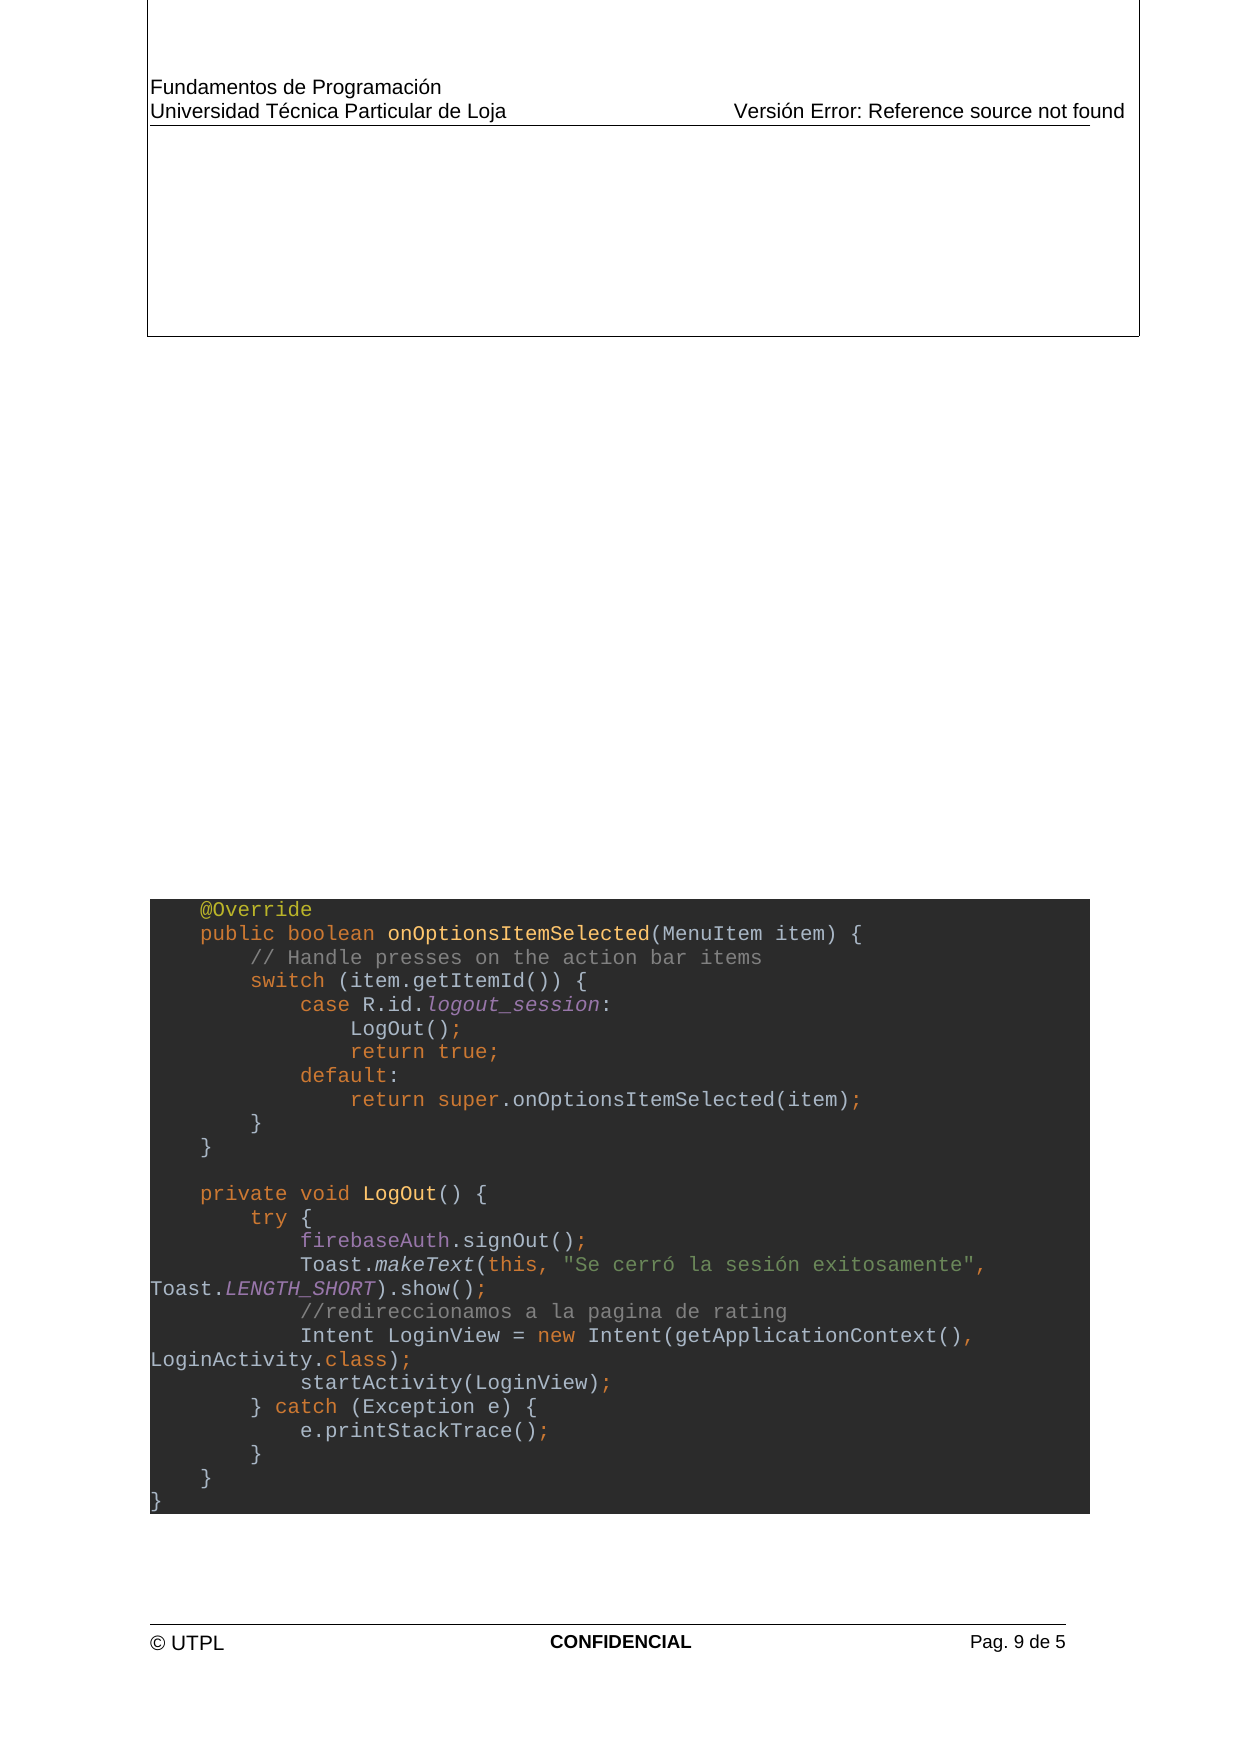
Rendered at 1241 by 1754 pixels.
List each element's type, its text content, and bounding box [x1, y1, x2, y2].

text @Override public boolean onOptionsItemSelected(MenuItem item) { // Handle presses on the action bar items switch (item.getItemId()) { case R.id.logout_session: LogOut(); return true; default: return super.onOptionsItemSelected(item); } } private void LogOut() { try { firebaseAuth.signOut(); Toast.makeText(this, "Se cerró la sesión exitosamente", Toast.LENGTH_SHORT).show(); //redireccionamos a la pagina de rating Intent LoginView = new Intent(getApplicationContext(), LoginActivity.class); startActivity(LoginView); } catch (Exception e) { e.printStackTrace(); } } } [150, 899, 1090, 1514]
